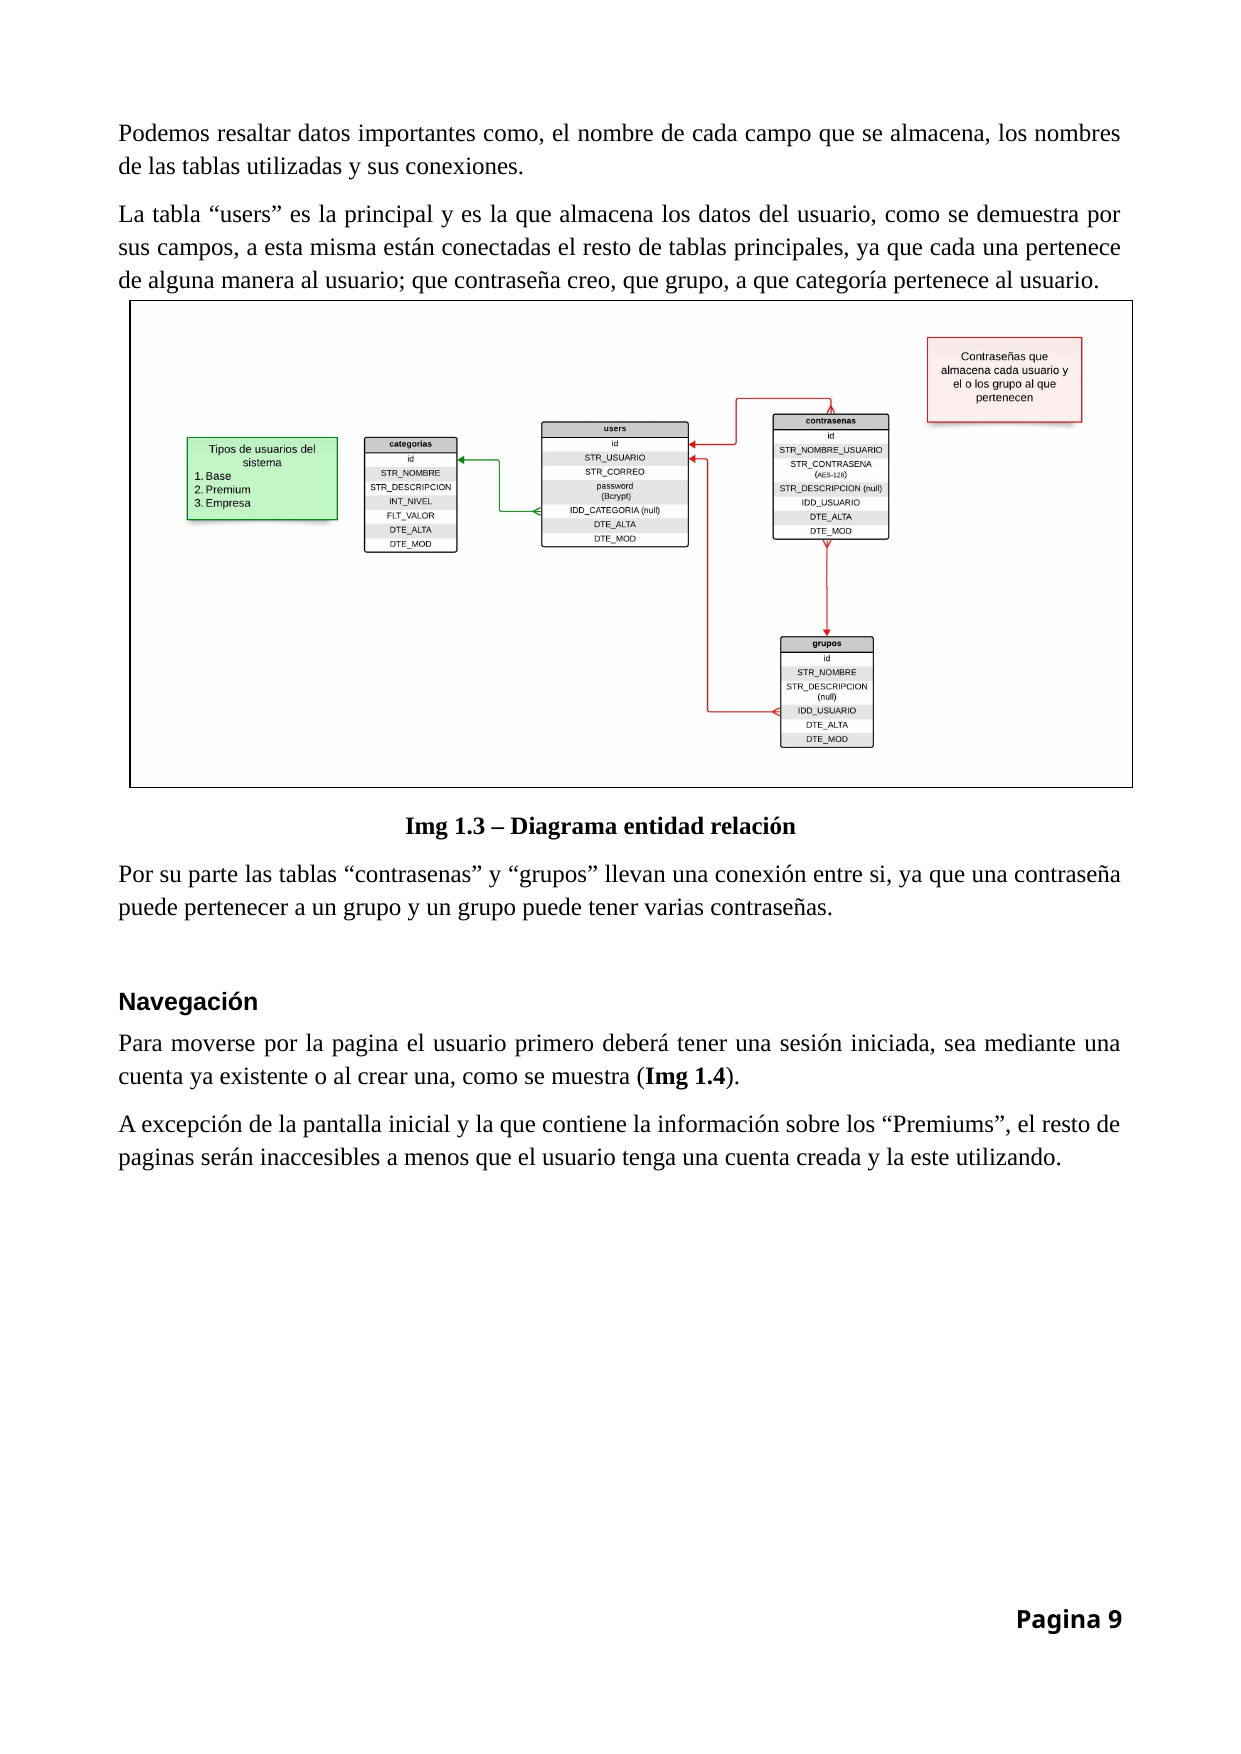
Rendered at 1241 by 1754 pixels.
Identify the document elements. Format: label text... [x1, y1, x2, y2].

text La tabla “users” es la principal y es la que almacena los datos del usuario, como se demuestra por sus campos, a esta misma están conectadas el resto de tablas principales, ya que cada una pertenece de alguna manera al usuario; que contraseña creo, que grupo, a que categoría pertenece al usuario. [118, 199, 1122, 293]
picture [131, 301, 1131, 786]
text A excepción de la pantalla inicial y la que contiene la información sobre los “Premiums”, el resto de paginas serán inaccesibles a menos que el usuario tenga una cuenta creada y la este utilizando. [118, 1109, 1122, 1171]
text Para moverse por la pagina el usuario primero deberá tener una sesión iniciada, sea mediante una cuenta ya existente o al crear una, como se muestra (Img 1.4). [118, 1028, 1122, 1090]
text Por su parte las tablas “contrasenas” y “grupos” llevan una conexión entre si, ya que una contraseña puede pertenecer a un grupo y un grupo puede tener varias contraseñas. [118, 859, 1122, 921]
subtitle Navegación [118, 987, 1122, 1016]
text Podemos resaltar datos importantes como, el nombre de cada campo que se almacena, los nombres de las tablas utilizadas y sus conexiones. [118, 118, 1122, 180]
